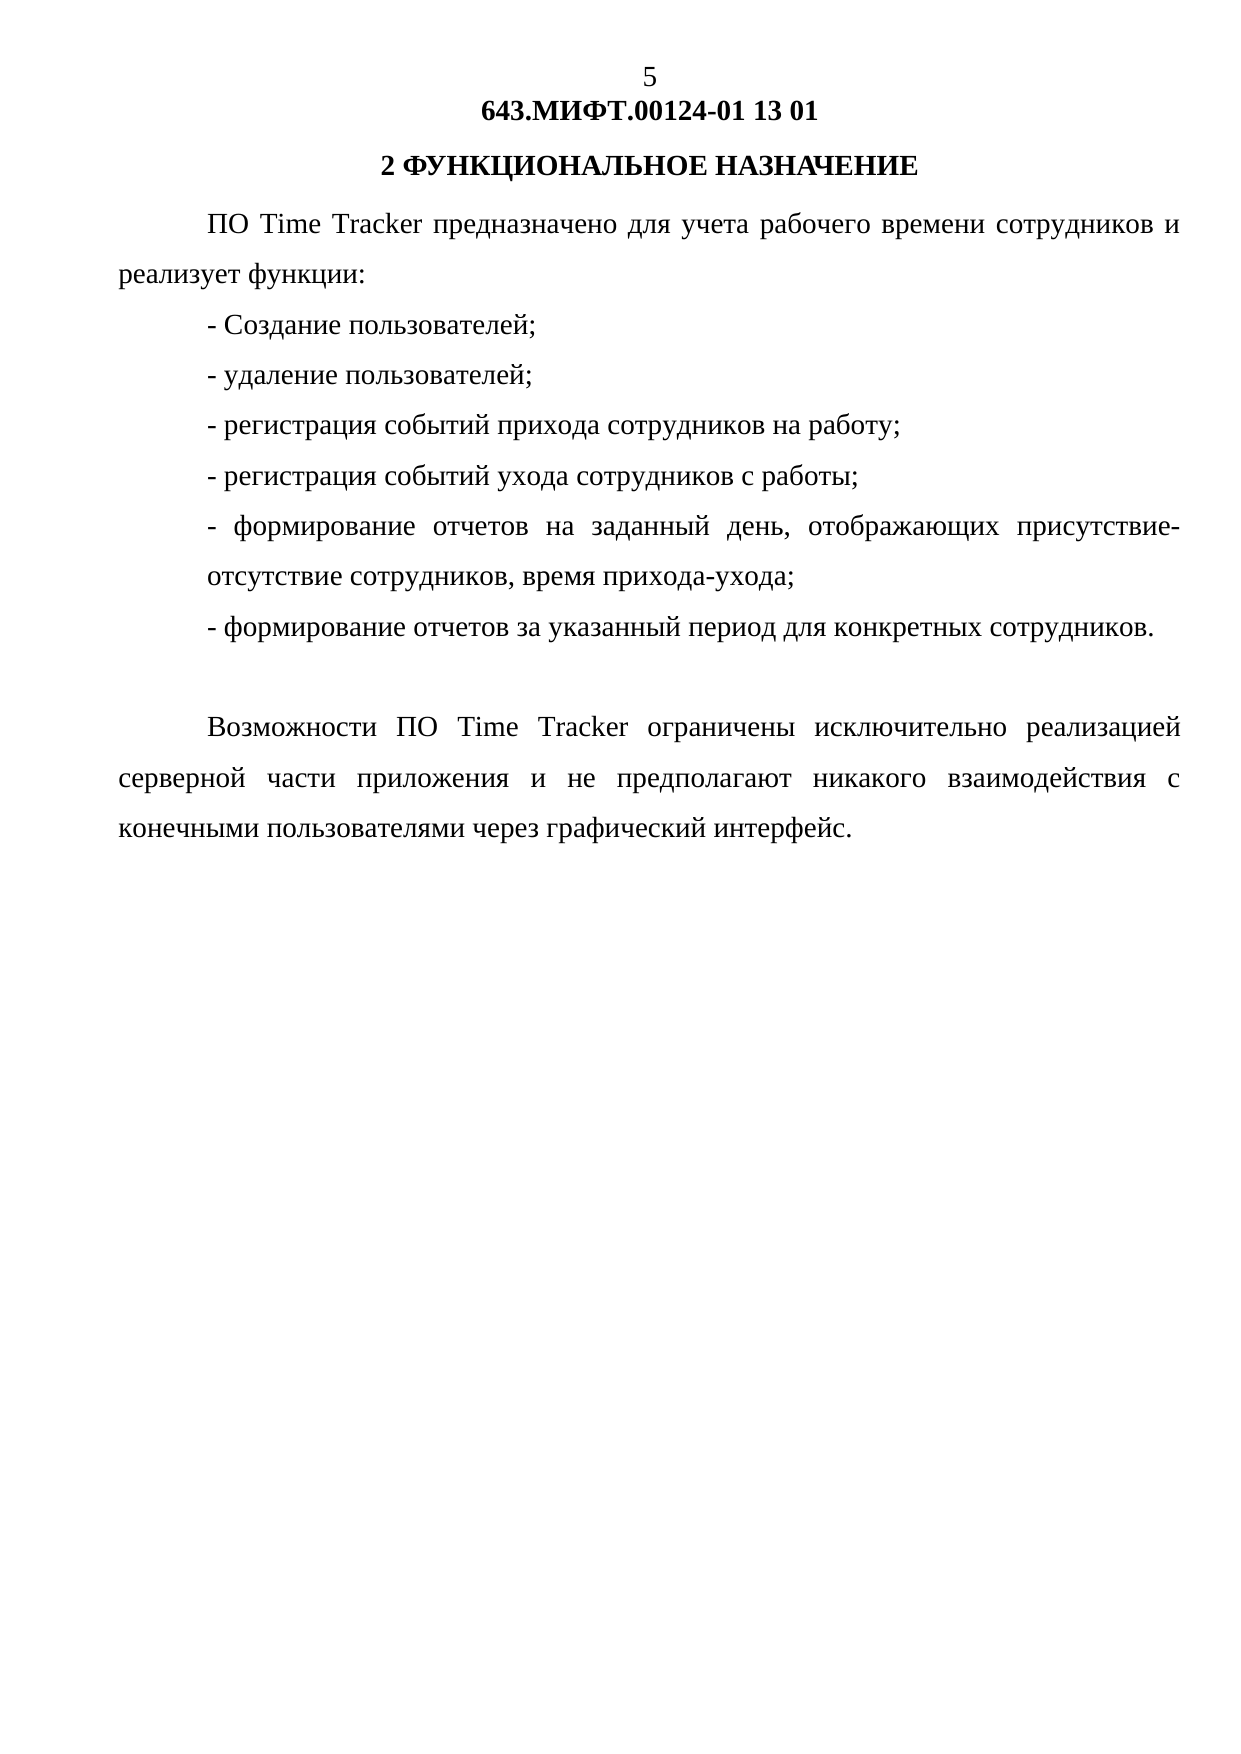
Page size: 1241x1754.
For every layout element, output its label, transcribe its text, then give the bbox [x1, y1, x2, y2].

text - регистрация событий прихода сотрудников на работу; [118, 407, 1181, 441]
text - формирование отчетов за указанный период для конкретных сотрудников. [118, 609, 1181, 642]
text - удаление пользователей; [118, 357, 1181, 391]
text - регистрация событий ухода сотрудников с работы; [118, 458, 1181, 491]
subtitle 2 Функциональное назначение [118, 148, 1181, 181]
text - формирование отчетов на заданный день, отображающих присутствие-отсутствие сотрудников, время прихода-ухода; [207, 508, 1181, 592]
text - Создание пользователей; [118, 307, 1181, 340]
text ПО Time Tracker предназначено для учета рабочего времени сотрудников и реализует функции: [118, 206, 1181, 290]
text Возможности ПО Time Tracker ограничены исключительно реализацией серверной части приложения и не предполагают никакого взаимодействия с конечными пользователями через графический интерфейс. [118, 709, 1181, 843]
